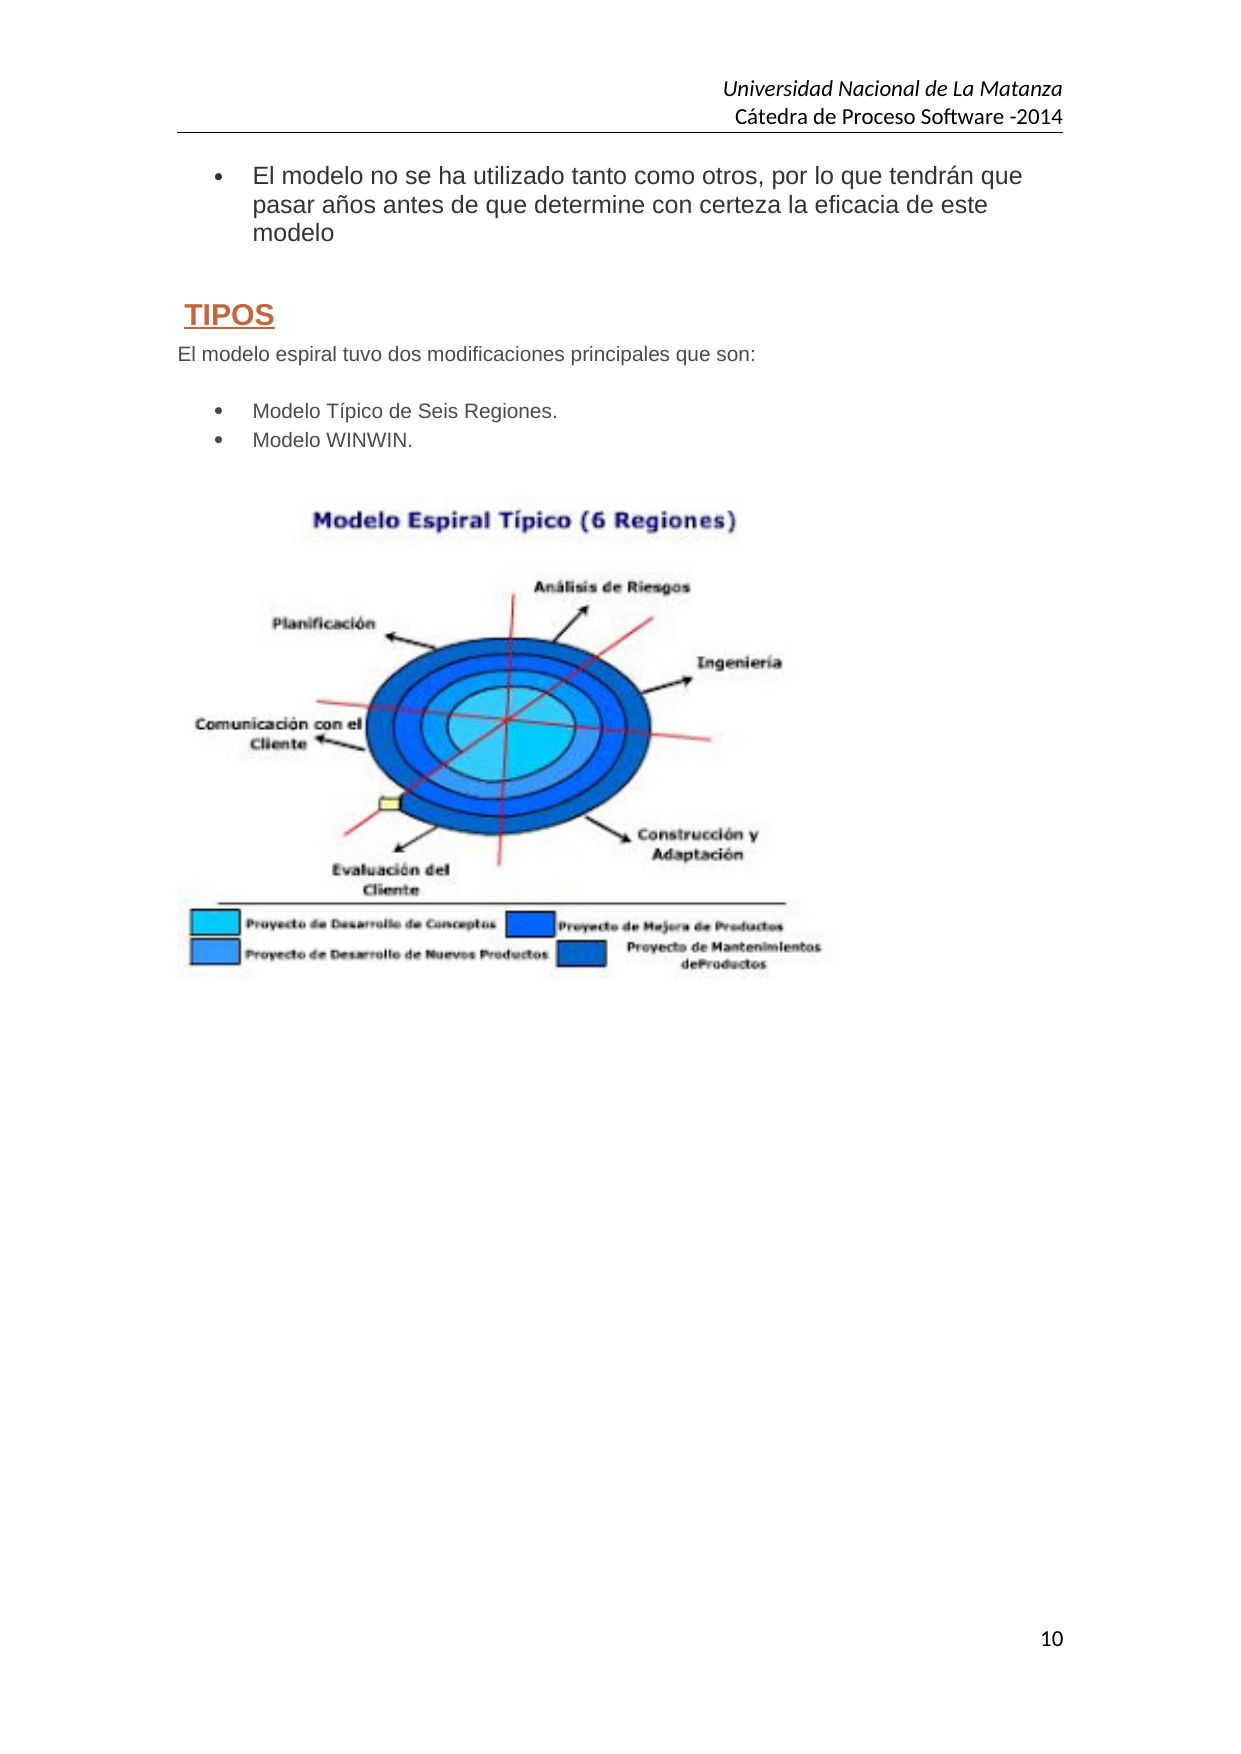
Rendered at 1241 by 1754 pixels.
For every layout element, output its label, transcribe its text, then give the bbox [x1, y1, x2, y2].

text El modelo espiral tuvo dos modificaciones principales que son: [177, 337, 1063, 366]
list Modelo Típico de Seis Regiones. [215, 395, 1063, 423]
list Modelo WINWIN. [215, 423, 1063, 452]
picture [177, 480, 843, 1003]
list El modelo no se ha utilizado tanto como otros, por lo que tendrán que pasar años antes de que determine con certeza la eficacia de este modelo [215, 161, 1063, 247]
subtitle TIPOS [177, 297, 1063, 332]
